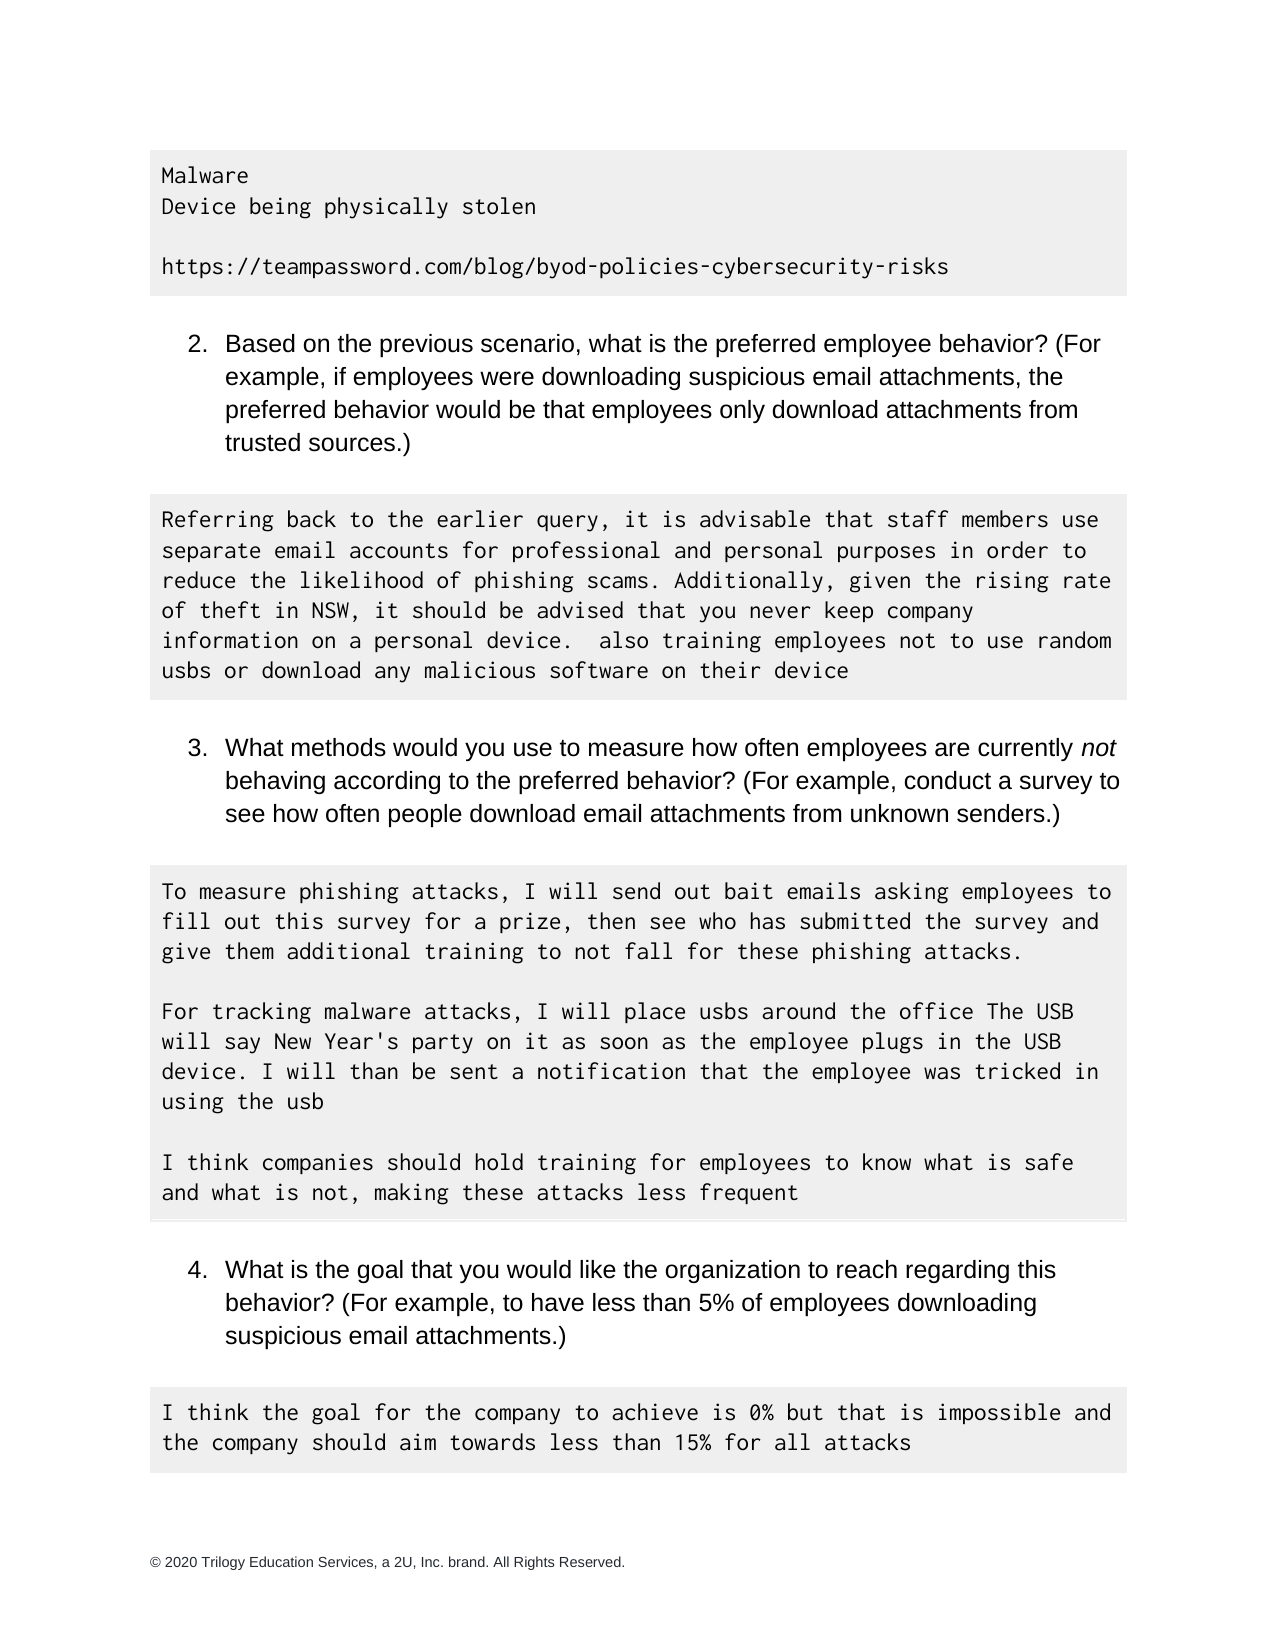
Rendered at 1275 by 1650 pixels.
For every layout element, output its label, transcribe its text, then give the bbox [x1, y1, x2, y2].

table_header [152, 152, 1125, 294]
table_header To measure phishing attacks, I will send out bait emails asking employees to fill out this survey for a prize, then see who has submitted the survey and give them additional training to not fall for these phishing attacks. For tracking malware attacks, I will place usbs around the office The USB will say New Year's party on it as soon as the employee plugs in the USB device. I will than be sent a notification that the employee was tricked in using the usb I think companies should hold training for employees to know what is safe and what is not, making these attacks less frequent [152, 867, 1125, 1219]
list Based on the previous scenario, what is the preferred employee behavior? (For example, if employees were downloading suspicious email attachments, the preferred behavior would be that employees only download attachments from trusted sources.) [187, 329, 1125, 457]
list What is the goal that you would like the organization to reach regarding this behavior? (For example, to have less than 5% of employees downloading suspicious email attachments.) [187, 1255, 1125, 1349]
table_header I think the goal for the company to achieve is 0% but that is impossible and the company should aim towards less than 15% for all attacks [152, 1389, 1125, 1470]
table_header Referring back to the earlier query, it is advisable that staff members use separate email accounts for professional and personal purposes in order to reduce the likelihood of phishing scams. Additionally, given the rising rate of theft in NSW, it should be advised that you never keep company information on a personal device. also training employees not to use random usbs or download any malicious software on their device [152, 496, 1125, 698]
list What methods would you use to measure how often employees are currently not behaving according to the preferred behavior? (For example, conduct a survey to see how often people download email attachments from unknown senders.) [187, 733, 1125, 828]
